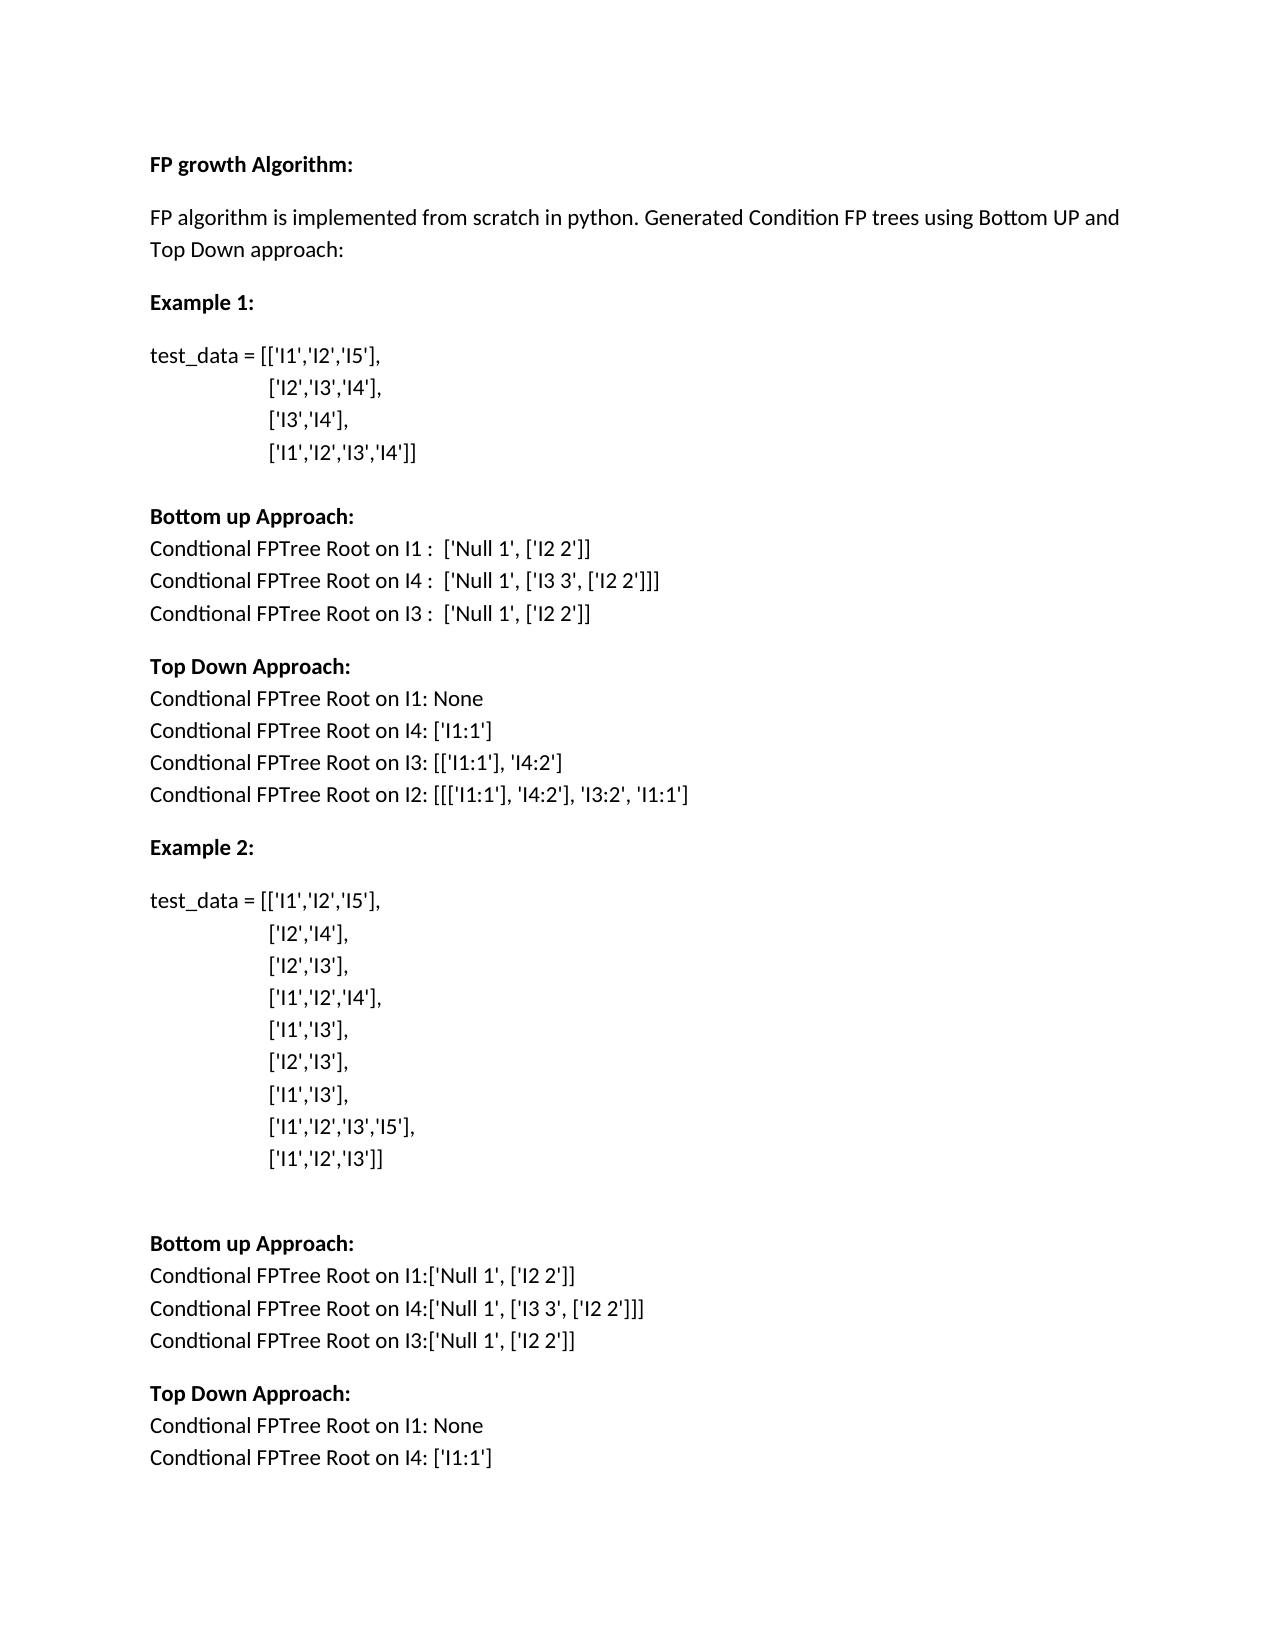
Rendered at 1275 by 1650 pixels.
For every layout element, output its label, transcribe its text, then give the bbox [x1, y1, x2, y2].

text FP growth Algorithm: [150, 150, 1125, 178]
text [150, 1379, 1125, 1471]
text Example 2: [150, 833, 1125, 862]
text test_data = [['I1','I2','I5'], ['I2','I4'], ['I2','I3'], ['I1','I2','I4'], ['I1','I3'], ['I2','I3'], ['I1','I3'], ['I1','I2','I3','I5'], ['I1','I2','I3']] [150, 887, 1125, 1204]
text Example 1: [150, 288, 1125, 316]
text test_data = [['I1','I2','I5'], ['I2','I3','I4'], ['I3','I4'], ['I1','I2','I3','I4']] Bottom up Approach: Condtional FPTree Root on I1 : ['Null 1', ['I2 2']] Condtional FPTree Root on I4 : ['Null 1', ['I3 3', ['I2 2']]] Condtional FPTree Root on I3 : ['Null 1', ['I2 2']] [150, 341, 1125, 627]
text FP algorithm is implemented from scratch in python. Generated Condition FP trees using Bottom UP and Top Down approach: [150, 203, 1125, 263]
text Bottom up Approach: Condtional FPTree Root on I1:['Null 1', ['I2 2']] Condtional FPTree Root on I4:['Null 1', ['I3 3', ['I2 2']]] Condtional FPTree Root on I3:['Null 1', ['I2 2']] [150, 1229, 1125, 1354]
